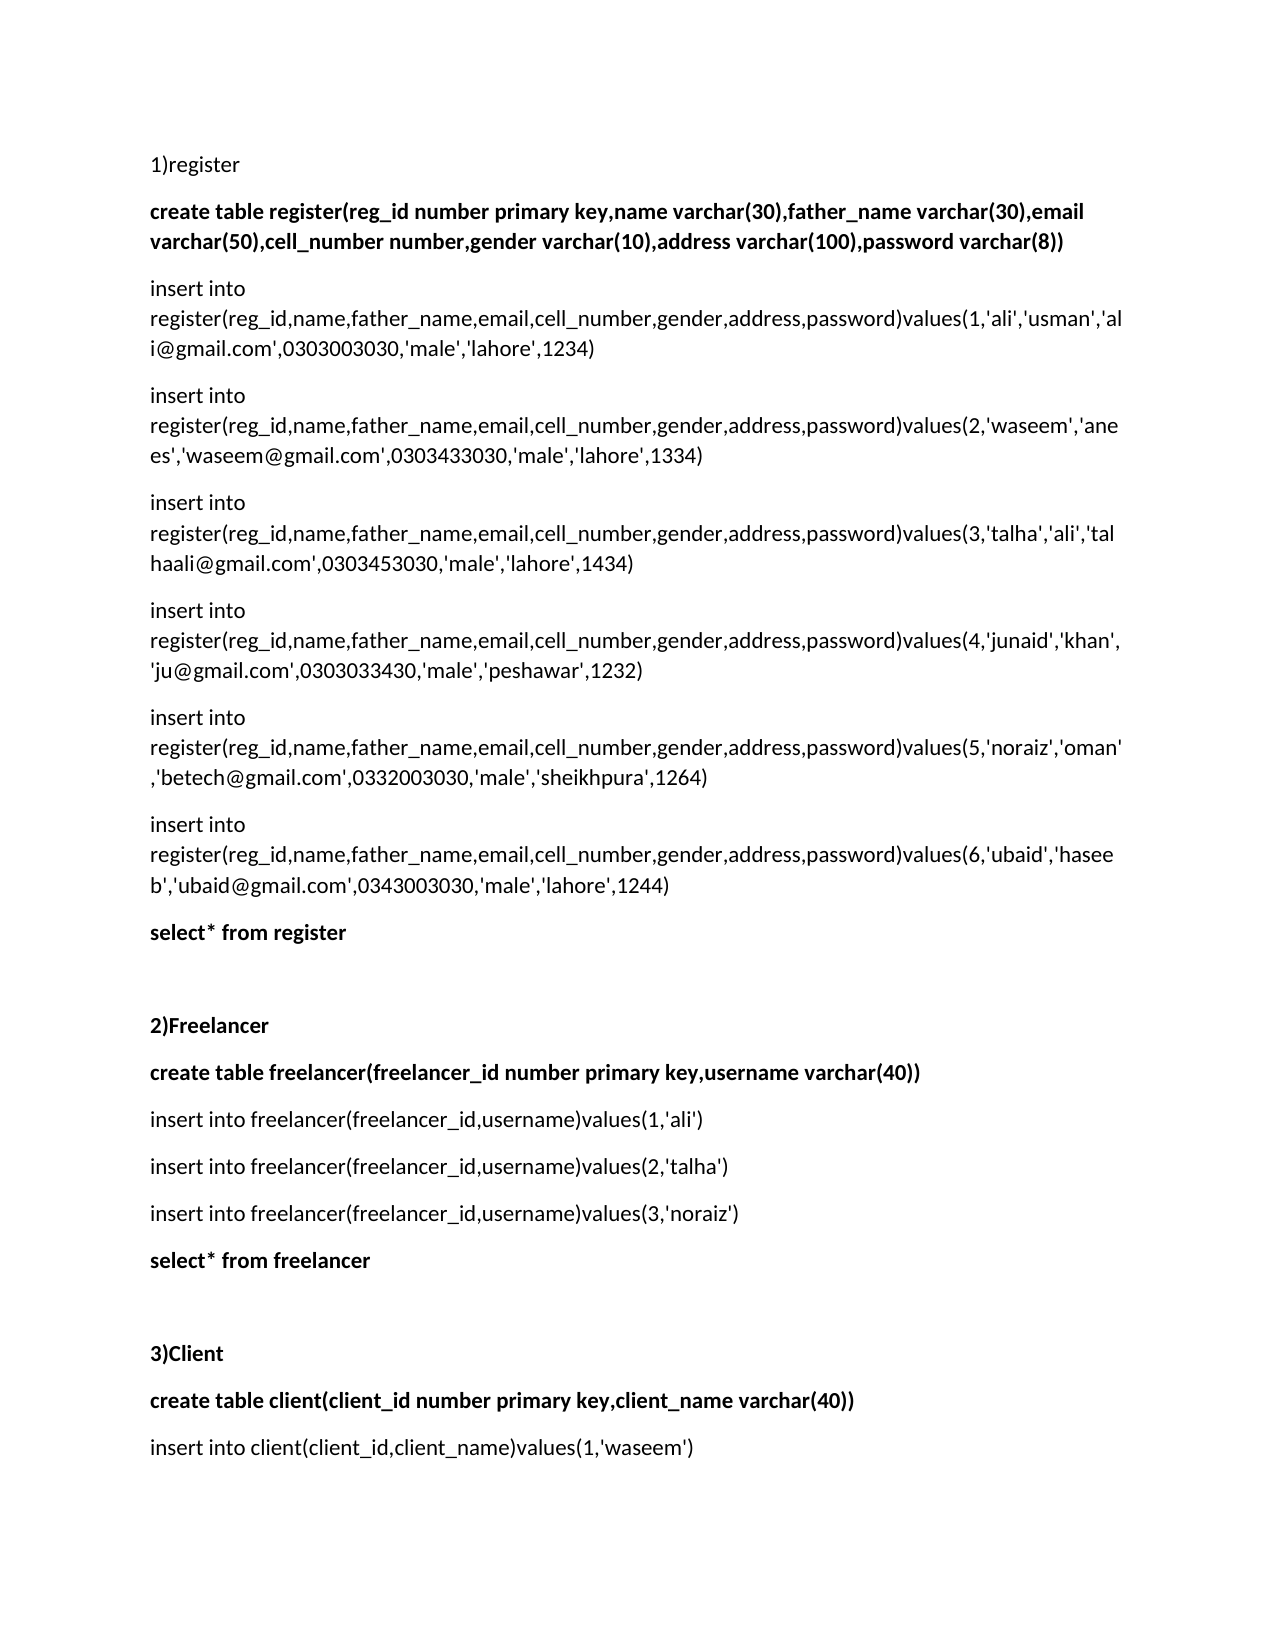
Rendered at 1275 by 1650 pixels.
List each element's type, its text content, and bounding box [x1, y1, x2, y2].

text insert into client(client_id,client_name)values(1,'waseem') [150, 1433, 1125, 1461]
text insert into register(reg_id,name,father_name,email,cell_number,gender,address,password)values(3,'talha','ali','talhaali@gmail.com',0303453030,'male','lahore',1434) [150, 488, 1125, 577]
text insert into register(reg_id,name,father_name,email,cell_number,gender,address,password)values(6,'ubaid','haseeb','ubaid@gmail.com',0343003030,'male','lahore',1244) [150, 810, 1125, 899]
text insert into register(reg_id,name,father_name,email,cell_number,gender,address,password)values(2,'waseem','anees','waseem@gmail.com',0303433030,'male','lahore',1334) [150, 381, 1125, 470]
text insert into freelancer(freelancer_id,username)values(3,'noraiz') [150, 1199, 1125, 1227]
text insert into freelancer(freelancer_id,username)values(2,'talha') [150, 1152, 1125, 1180]
text insert into freelancer(freelancer_id,username)values(1,'ali') [150, 1105, 1125, 1133]
text 3)Client [150, 1339, 1125, 1368]
text select* from freelancer [150, 1246, 1125, 1274]
text select* from register [150, 918, 1125, 946]
text insert into register(reg_id,name,father_name,email,cell_number,gender,address,password)values(1,'ali','usman','ali@gmail.com',0303003030,'male','lahore',1234) [150, 274, 1125, 362]
text 1)register [150, 150, 1125, 178]
text insert into register(reg_id,name,father_name,email,cell_number,gender,address,password)values(4,'junaid','khan','ju@gmail.com',0303033430,'male','peshawar',1232) [150, 596, 1125, 684]
text insert into register(reg_id,name,father_name,email,cell_number,gender,address,password)values(5,'noraiz','oman','betech@gmail.com',0332003030,'male','sheikhpura',1264) [150, 703, 1125, 792]
text create table freelancer(freelancer_id number primary key,username varchar(40)) [150, 1058, 1125, 1086]
text 2)Freelancer [150, 1011, 1125, 1039]
text create table register(reg_id number primary key,name varchar(30),father_name varchar(30),email varchar(50),cell_number number,gender varchar(10),address varchar(100),password varchar(8)) [150, 197, 1125, 255]
text create table client(client_id number primary key,client_name varchar(40)) [150, 1386, 1125, 1414]
